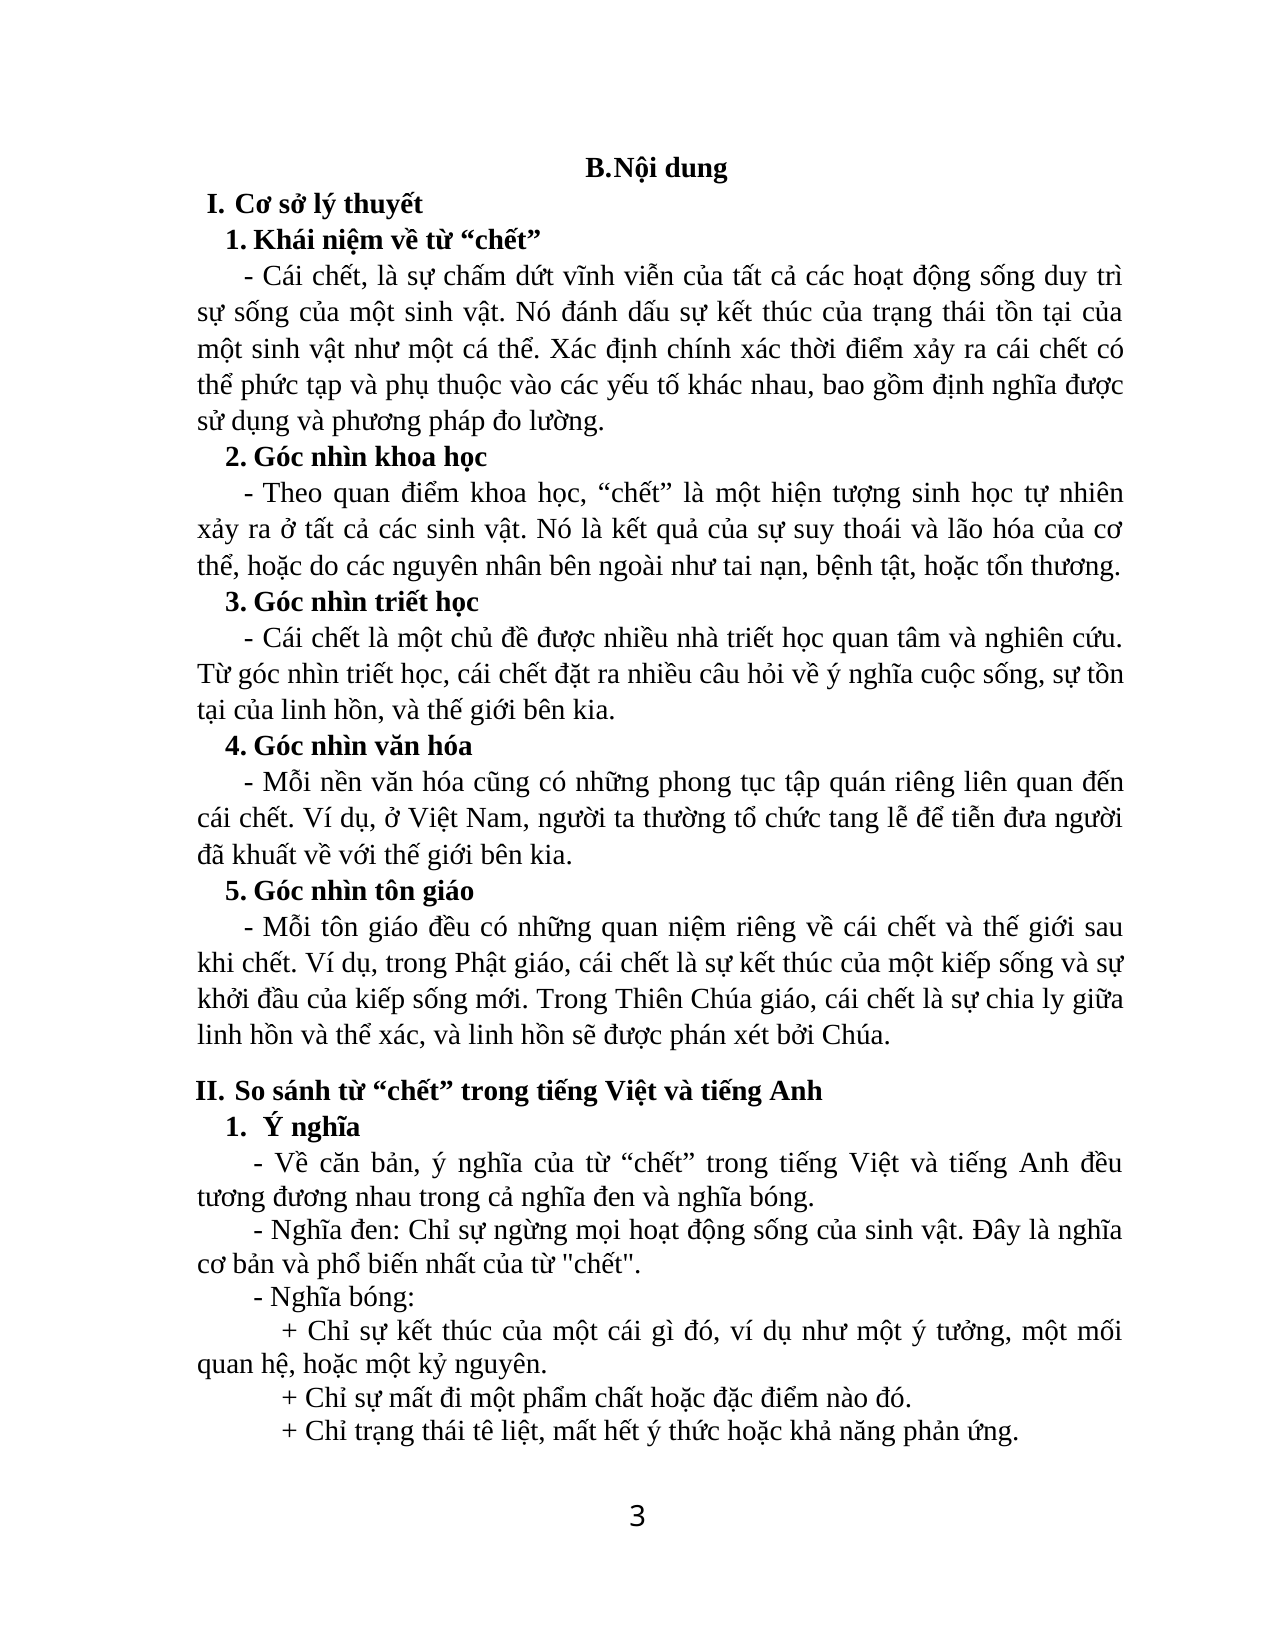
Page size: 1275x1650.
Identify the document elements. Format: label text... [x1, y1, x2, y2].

text + Chỉ sự mất đi một phẩm chất hoặc đặc điểm nào đó. [197, 1380, 1125, 1413]
list Cái chết, là sự chấm dứt vĩnh viễn của tất cả các hoạt động sống duy trì sự sống của một sinh vật. Nó đánh dấu sự kết thúc của trạng thái tồn tại của một sinh vật như một cá thể. Xác định chính xác thời điểm xảy ra cái chết có thể phức tạp và phụ thuộc vào các yếu tố khác nhau, bao gồm định nghĩa được sử dụng và phương pháp đo lường. [197, 258, 1125, 437]
list Ý nghĩa [225, 1109, 1125, 1142]
list Góc nhìn khoa học [225, 439, 1125, 473]
text + Chỉ sự kết thúc của một cái gì đó, ví dụ như một ý tưởng, một mối quan hệ, hoặc một kỷ nguyên. [197, 1313, 1125, 1380]
list Khái niệm về từ “chết” [225, 222, 1125, 256]
text - Nghĩa bóng: [197, 1279, 1125, 1313]
list Cái chết là một chủ đề được nhiều nhà triết học quan tâm và nghiên cứu. Từ góc nhìn triết học, cái chết đặt ra nhiều câu hỏi về ý nghĩa cuộc sống, sự tồn tại của linh hồn, và thế giới bên kia. [197, 620, 1125, 726]
list Mỗi tôn giáo đều có những quan niệm riêng về cái chết và thế giới sau khi chết. Ví dụ, trong Phật giáo, cái chết là sự kết thúc của một kiếp sống và sự khởi đầu của kiếp sống mới. Trong Thiên Chúa giáo, cái chết là sự chia ly giữa linh hồn và thể xác, và linh hồn sẽ được phán xét bởi Chúa. [197, 909, 1125, 1051]
list So sánh từ “chết” trong tiếng Việt và tiếng Anh [225, 1073, 1125, 1106]
text - Về căn bản, ý nghĩa của từ “chết” trong tiếng Việt và tiếng Anh đều tương đương nhau trong cả nghĩa đen và nghĩa bóng. [197, 1145, 1125, 1212]
list Góc nhìn văn hóa [225, 728, 1125, 762]
list Mỗi nền văn hóa cũng có những phong tục tập quán riêng liên quan đến cái chết. Ví dụ, ở Việt Nam, người ta thường tổ chức tang lễ để tiễn đưa người đã khuất về với thế giới bên kia. [197, 764, 1125, 870]
list Góc nhìn triết học [225, 584, 1125, 617]
text - Nghĩa đen: Chỉ sự ngừng mọi hoạt động sống của sinh vật. Đây là nghĩa cơ bản và phổ biến nhất của từ "chết". [197, 1212, 1125, 1279]
list Góc nhìn tôn giáo [225, 873, 1125, 906]
list Theo quan điểm khoa học, “chết” là một hiện tượng sinh học tự nhiên xảy ra ở tất cả các sinh vật. Nó là kết quả của sự suy thoái và lão hóa của cơ thể, hoặc do các nguyên nhân bên ngoài như tai nạn, bệnh tật, hoặc tổn thương. [197, 475, 1125, 581]
list Nội dung [187, 150, 1125, 183]
list Cơ sở lý thuyết [225, 186, 1125, 220]
text + Chỉ trạng thái tê liệt, mất hết ý thức hoặc khả năng phản ứng. [197, 1413, 1125, 1447]
